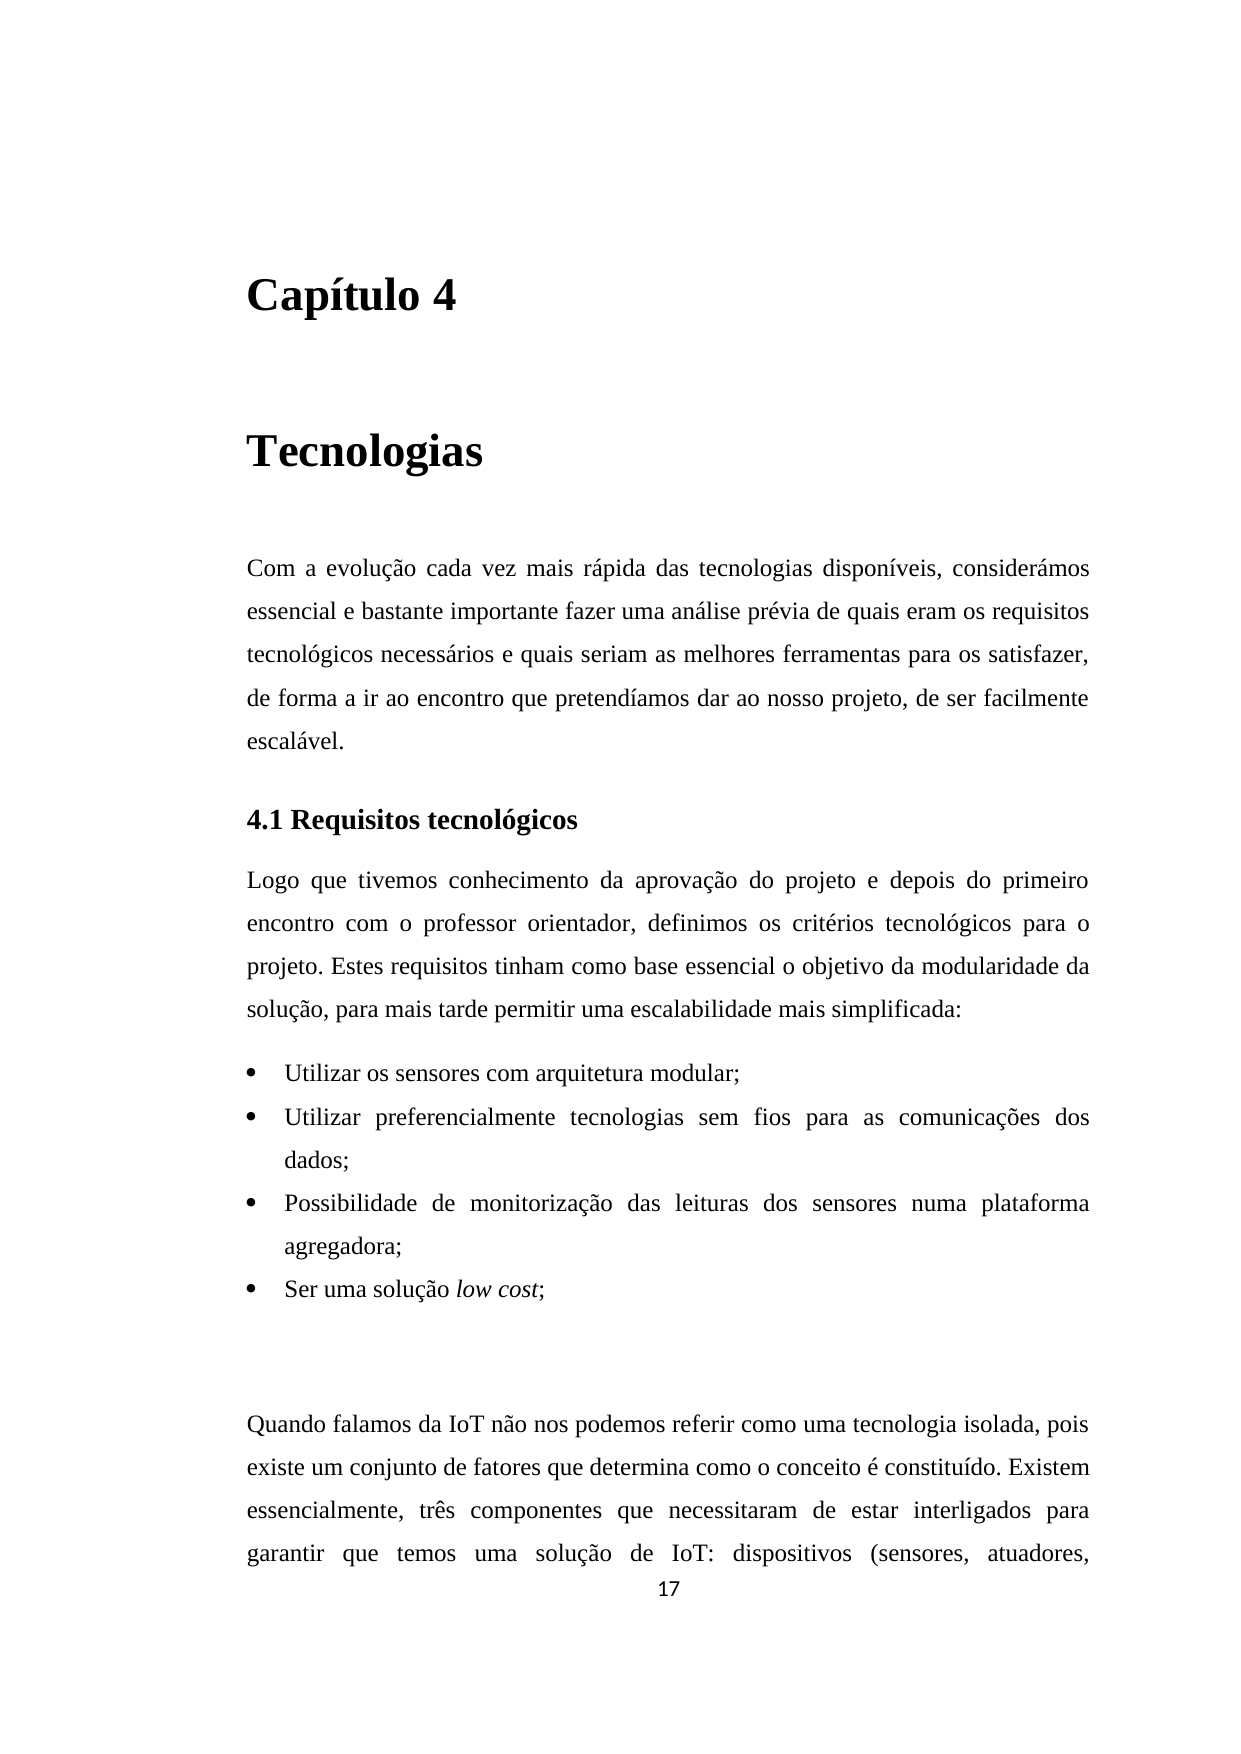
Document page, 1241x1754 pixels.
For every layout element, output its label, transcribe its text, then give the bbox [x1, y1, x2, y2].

list Possibilidade de monitorização das leituras dos sensores numa plataforma agregadora; [247, 1188, 1090, 1260]
subtitle Requisitos tecnológicos [247, 802, 1090, 836]
text Com a evolução cada vez mais rápida das tecnologias disponíveis, considerámos essencial e bastante importante fazer uma análise prévia de quais eram os requisitos tecnológicos necessários e quais seriam as melhores ferramentas para os satisfazer, de forma a ir ao encontro que pretendíamos dar ao nosso projeto, de ser facilmente escalável. [247, 553, 1090, 754]
text Logo que tivemos conhecimento da aprovação do projeto e depois do primeiro encontro com o professor orientador, definimos os critérios tecnológicos para o projeto. Estes requisitos tinham como base essencial o objetivo da modularidade da solução, para mais tarde permitir uma escalabilidade mais simplificada: [247, 865, 1090, 1023]
list Utilizar preferencialmente tecnologias sem fios para as comunicações dos dados; [247, 1102, 1090, 1173]
list Ser uma solução low cost; [247, 1274, 1090, 1303]
list Utilizar os sensores com arquitetura modular; [247, 1058, 1090, 1087]
subtitle Tecnologias [247, 423, 1090, 476]
